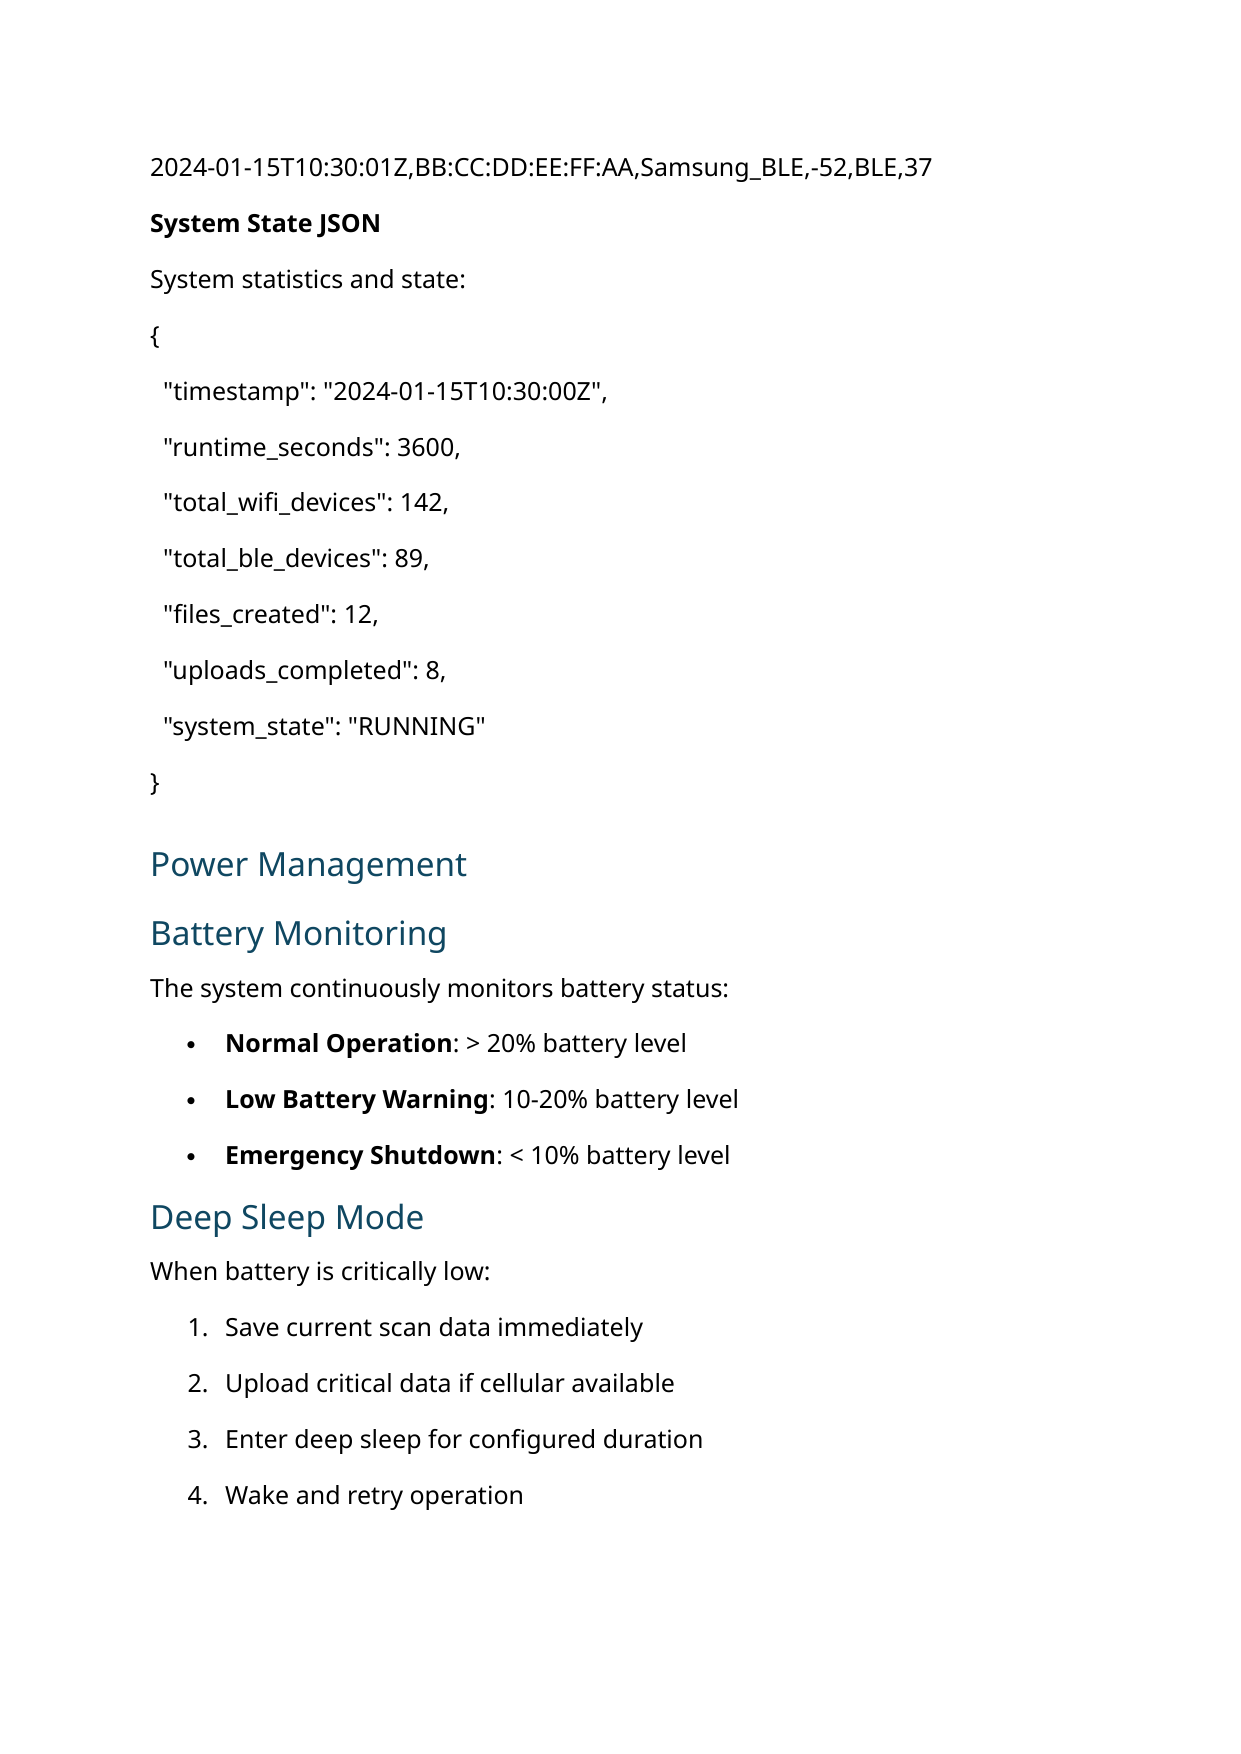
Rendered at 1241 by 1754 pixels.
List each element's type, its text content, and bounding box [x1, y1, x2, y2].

text "uploads_completed": 8, [150, 652, 1090, 687]
text } [150, 764, 1090, 798]
subtitle Power Management [150, 841, 1090, 886]
list Emergency Shutdown: < 10% battery level [187, 1138, 1090, 1172]
text "total_ble_devices": 89, [150, 541, 1090, 575]
text The system continuously monitors battery status: [150, 970, 1090, 1004]
subtitle Deep Sleep Mode [150, 1193, 1090, 1239]
list Wake and retry operation [187, 1477, 1090, 1511]
text "runtime_seconds": 3600, [150, 429, 1090, 463]
text "files_created": 12, [150, 597, 1090, 631]
text { [150, 317, 1090, 352]
text System State JSON [150, 206, 1090, 240]
subtitle Battery Monitoring [150, 910, 1090, 955]
list Low Battery Warning: 10-20% battery level [187, 1082, 1090, 1116]
list Upload critical data if cellular available [187, 1366, 1090, 1400]
text "system_state": "RUNNING" [150, 708, 1090, 742]
list Save current scan data immediately [187, 1310, 1090, 1344]
list Normal Operation: > 20% battery level [187, 1026, 1090, 1060]
text "total_wifi_devices": 142, [150, 485, 1090, 519]
text 2024-01-15T10:30:01Z,BB:CC:DD:EE:FF:AA,Samsung_BLE,-52,BLE,37 [150, 150, 1090, 184]
text System statistics and state: [150, 262, 1090, 296]
text "timestamp": "2024-01-15T10:30:00Z", [150, 373, 1090, 407]
list Enter deep sleep for configured duration [187, 1422, 1090, 1456]
text When battery is critically low: [150, 1254, 1090, 1288]
